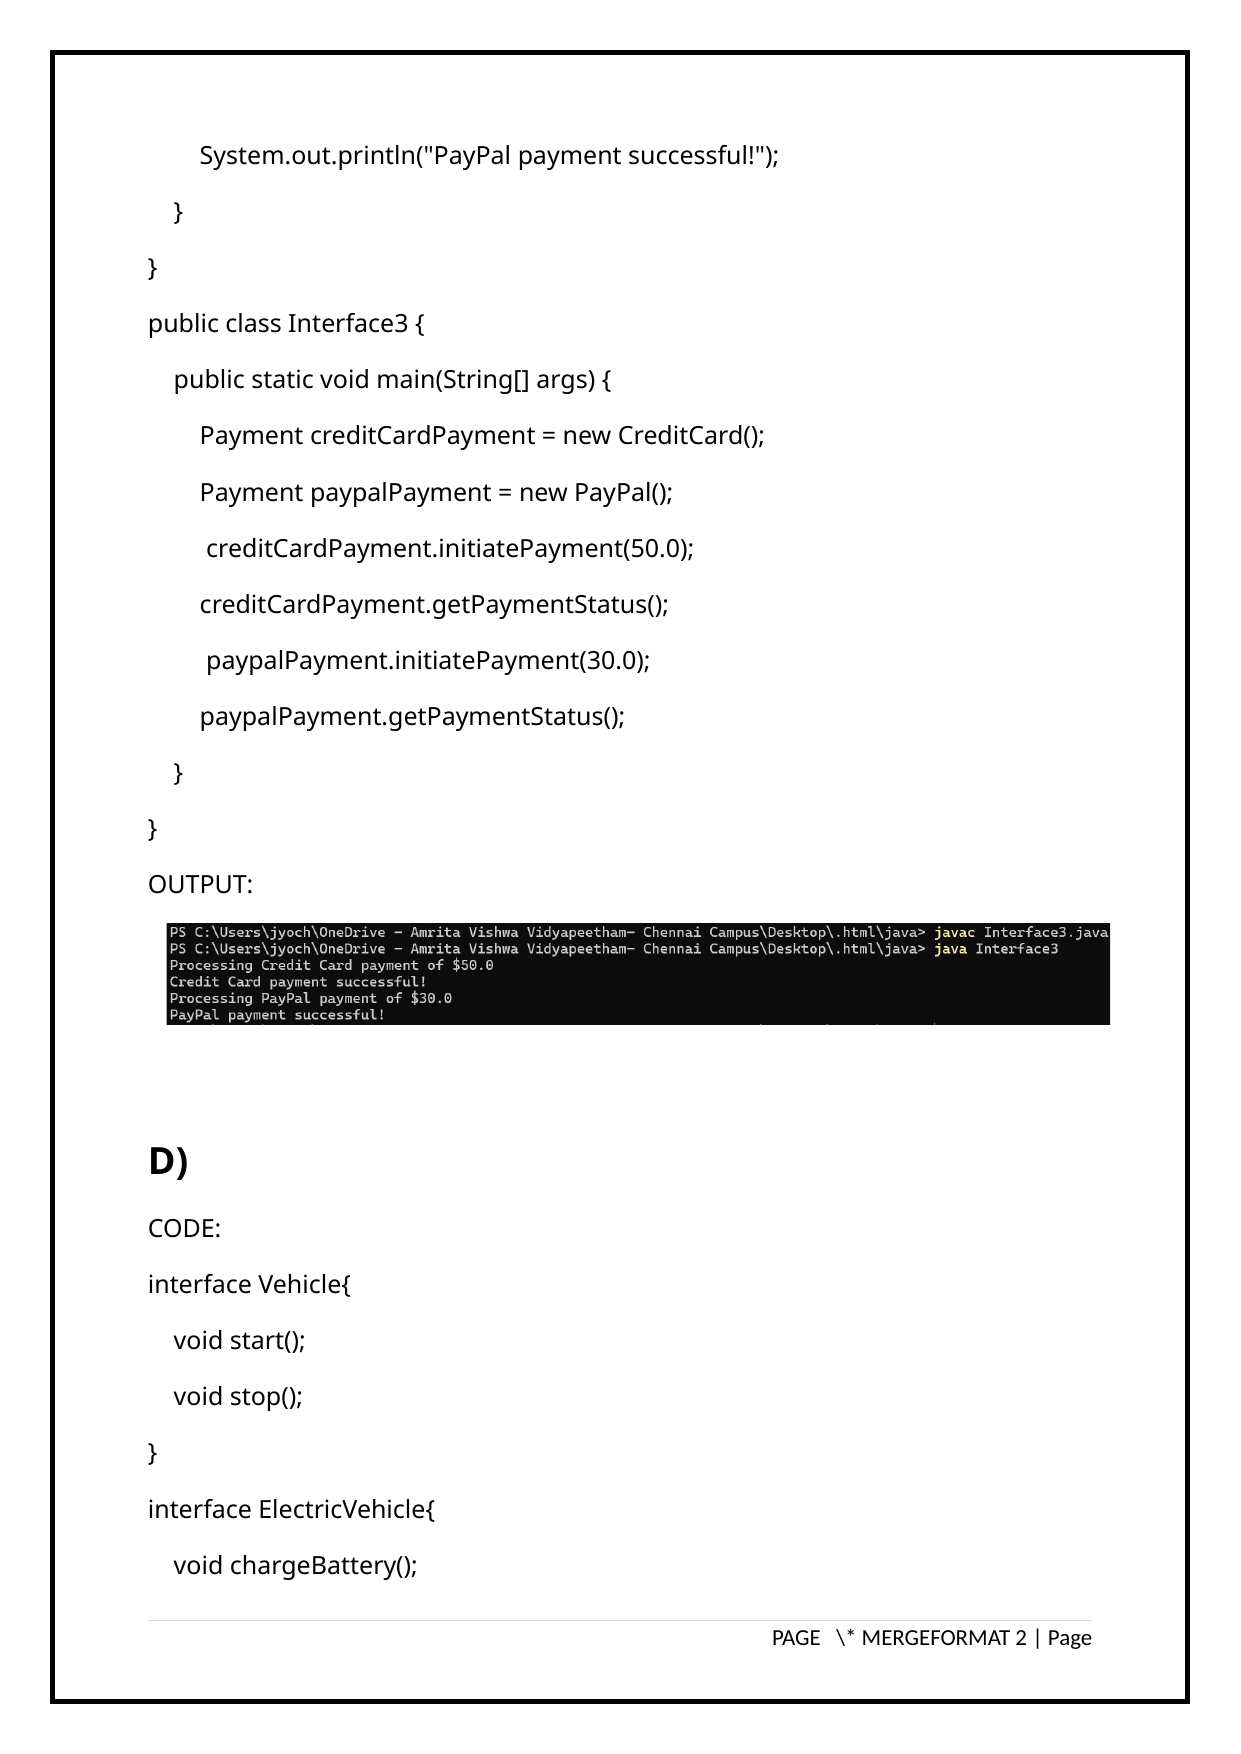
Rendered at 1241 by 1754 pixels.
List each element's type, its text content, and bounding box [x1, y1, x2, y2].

text paypalPayment.getPaymentStatus(); [148, 699, 1092, 733]
text System.out.println("PayPal payment successful!"); [148, 137, 1092, 171]
text Payment paypalPayment = new PayPal(); [148, 474, 1092, 508]
text void start(); [148, 1323, 1092, 1357]
text public static void main(String[] args) { [148, 362, 1092, 396]
text CODE: [148, 1211, 1092, 1244]
text interface Vehicle{ [148, 1267, 1092, 1301]
text } [148, 811, 1092, 845]
text paypalPayment.initiatePayment(30.0); [148, 643, 1092, 677]
text creditCardPayment.getPaymentStatus(); [148, 586, 1092, 621]
text interface ElectricVehicle{ [148, 1491, 1092, 1525]
text void stop(); [148, 1379, 1092, 1413]
text void chargeBattery(); [148, 1547, 1092, 1581]
text } [148, 249, 1092, 284]
text } [148, 755, 1092, 789]
text D) [148, 1135, 1092, 1186]
text OUTPUT: [148, 867, 1092, 901]
text } [148, 1435, 1092, 1469]
text public class Interface3 { [148, 306, 1092, 340]
text creditCardPayment.initiatePayment(50.0); [148, 530, 1092, 564]
text } [148, 193, 1092, 227]
text Payment creditCardPayment = new CreditCard(); [148, 418, 1092, 452]
